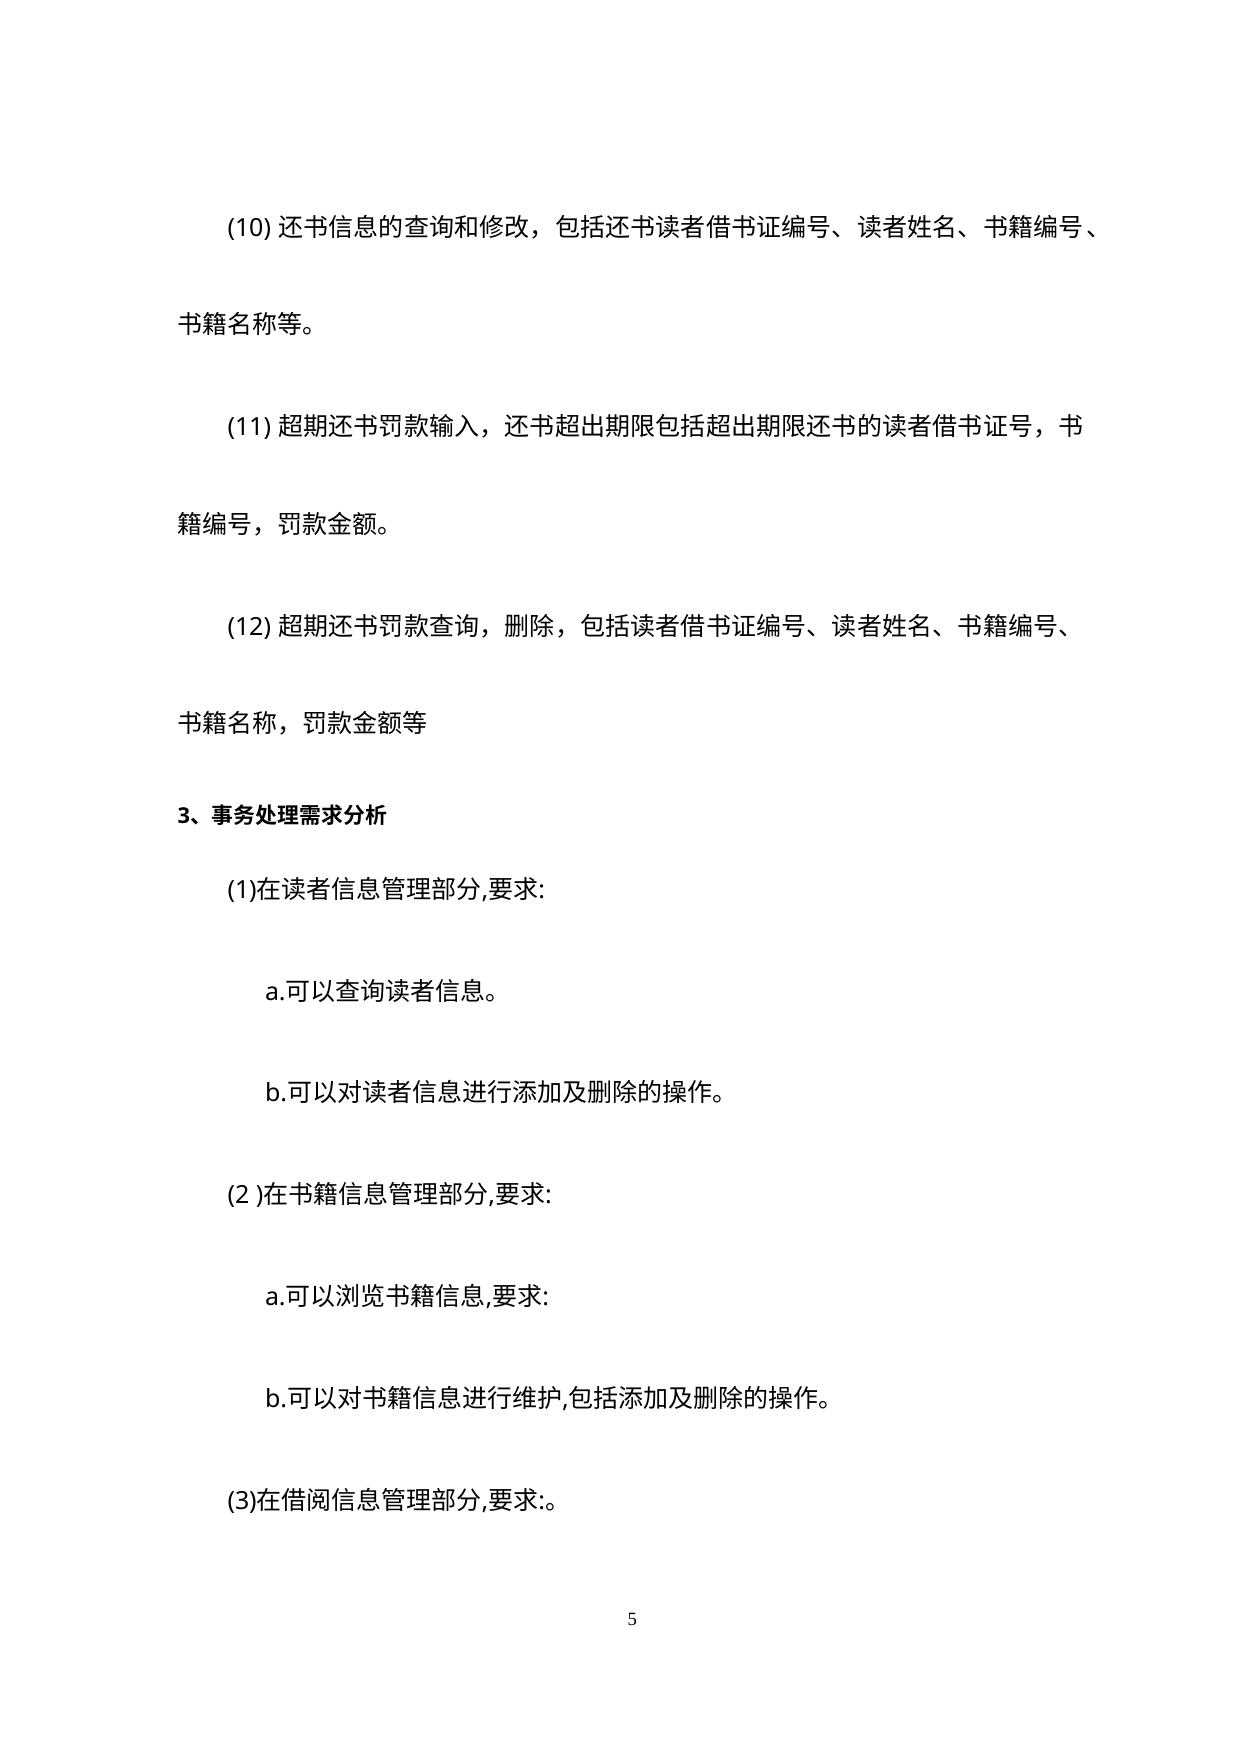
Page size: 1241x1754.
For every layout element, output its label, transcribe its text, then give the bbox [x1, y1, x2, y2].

text 3、事务处理需求分析 [177, 797, 1087, 830]
text b.可以对读者信息进行添加及删除的操作。 [215, 1058, 1087, 1123]
text (3)在借阅信息管理部分,要求:。 [177, 1466, 1087, 1531]
text (12) 超期还书罚款查询，删除，包括读者借书证编号、读者姓名、书籍编号、书籍名称，罚款金额等 [177, 592, 1087, 754]
text a.可以浏览书籍信息,要求: [215, 1262, 1087, 1327]
text (1)在读者信息管理部分,要求: [177, 855, 1087, 920]
text b.可以对书籍信息进行维护,包括添加及删除的操作。 [215, 1364, 1087, 1429]
text (2 )在书籍信息管理部分,要求: [177, 1160, 1087, 1225]
text (11) 超期还书罚款输入，还书超出期限包括超出期限还书的读者借书证号，书籍编号，罚款金额。 [177, 392, 1087, 555]
text (10) 还书信息的查询和修改，包括还书读者借书证编号、读者姓名、书籍编号、书籍名称等。 [177, 193, 1087, 355]
text a.可以查询读者信息。 [215, 957, 1087, 1022]
